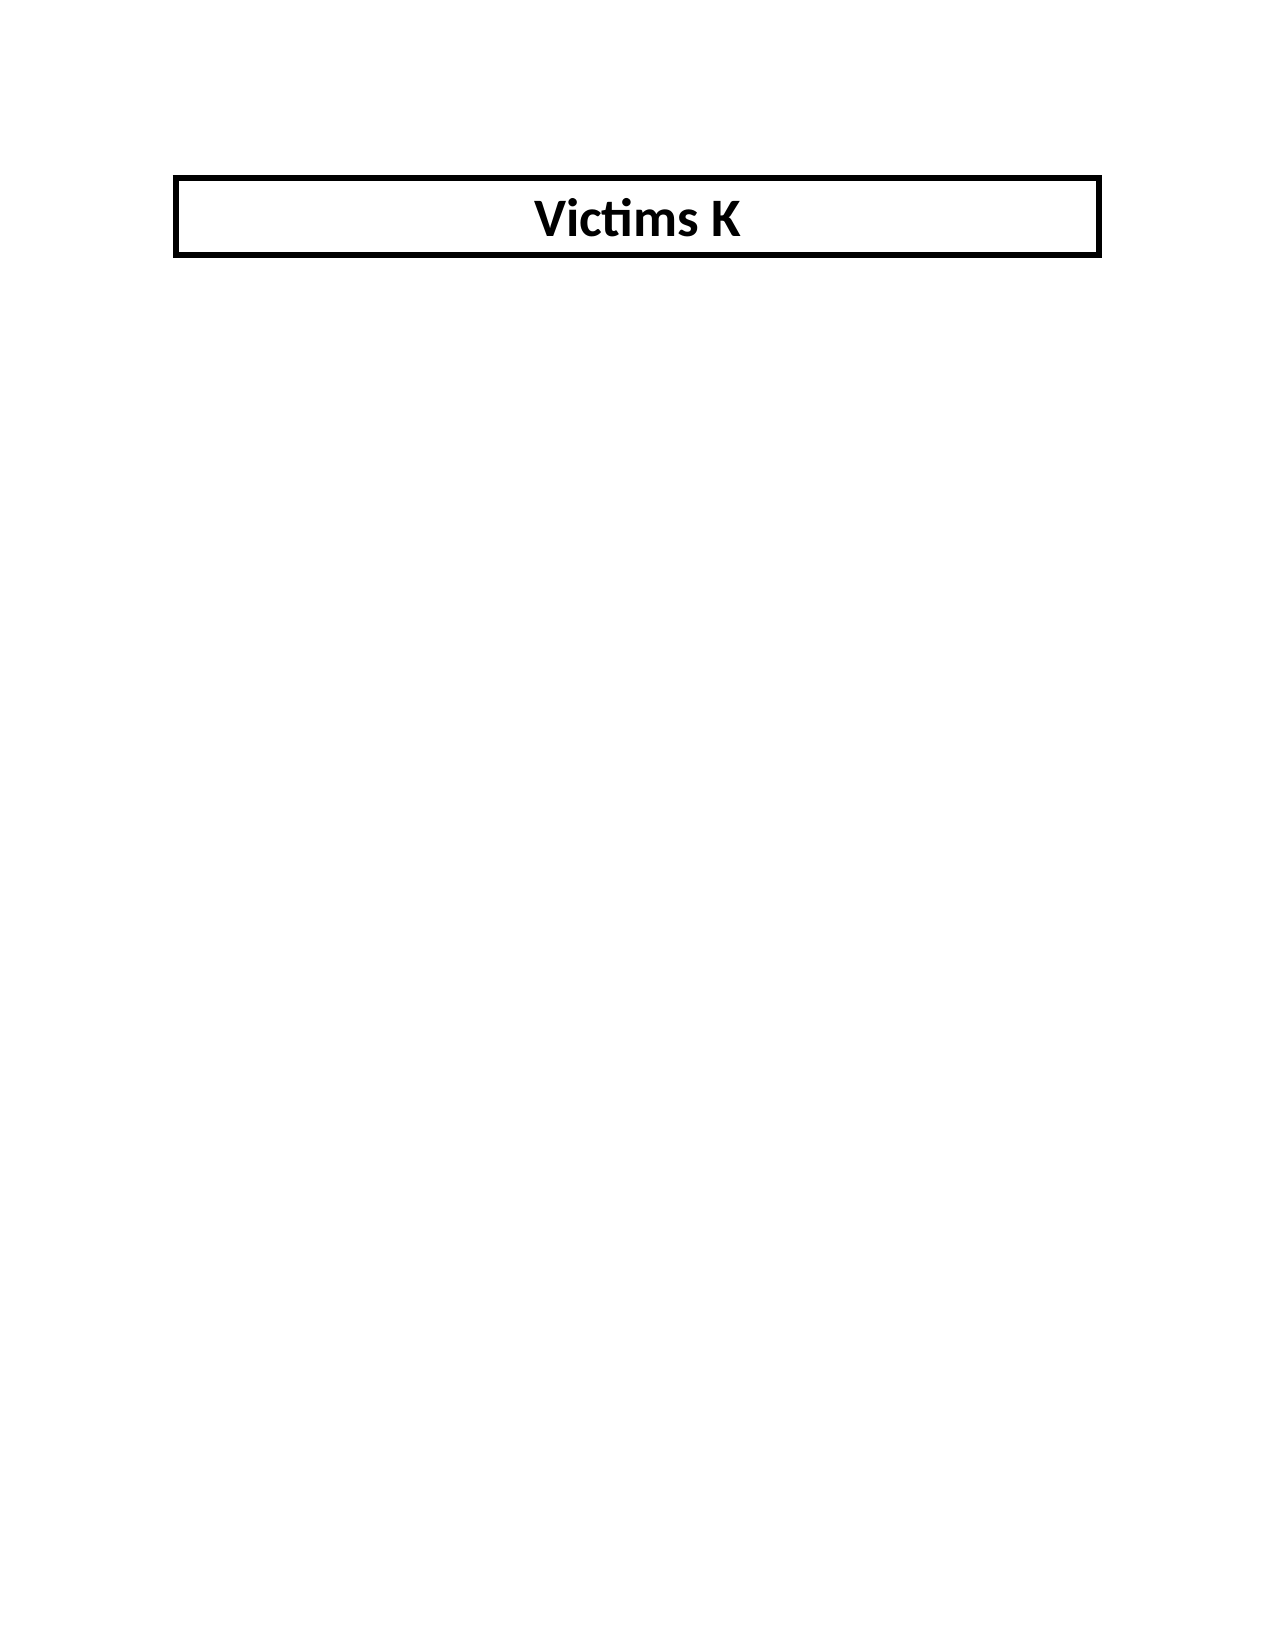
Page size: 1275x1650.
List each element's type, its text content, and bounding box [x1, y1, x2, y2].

subtitle Victims K [179, 181, 1096, 252]
